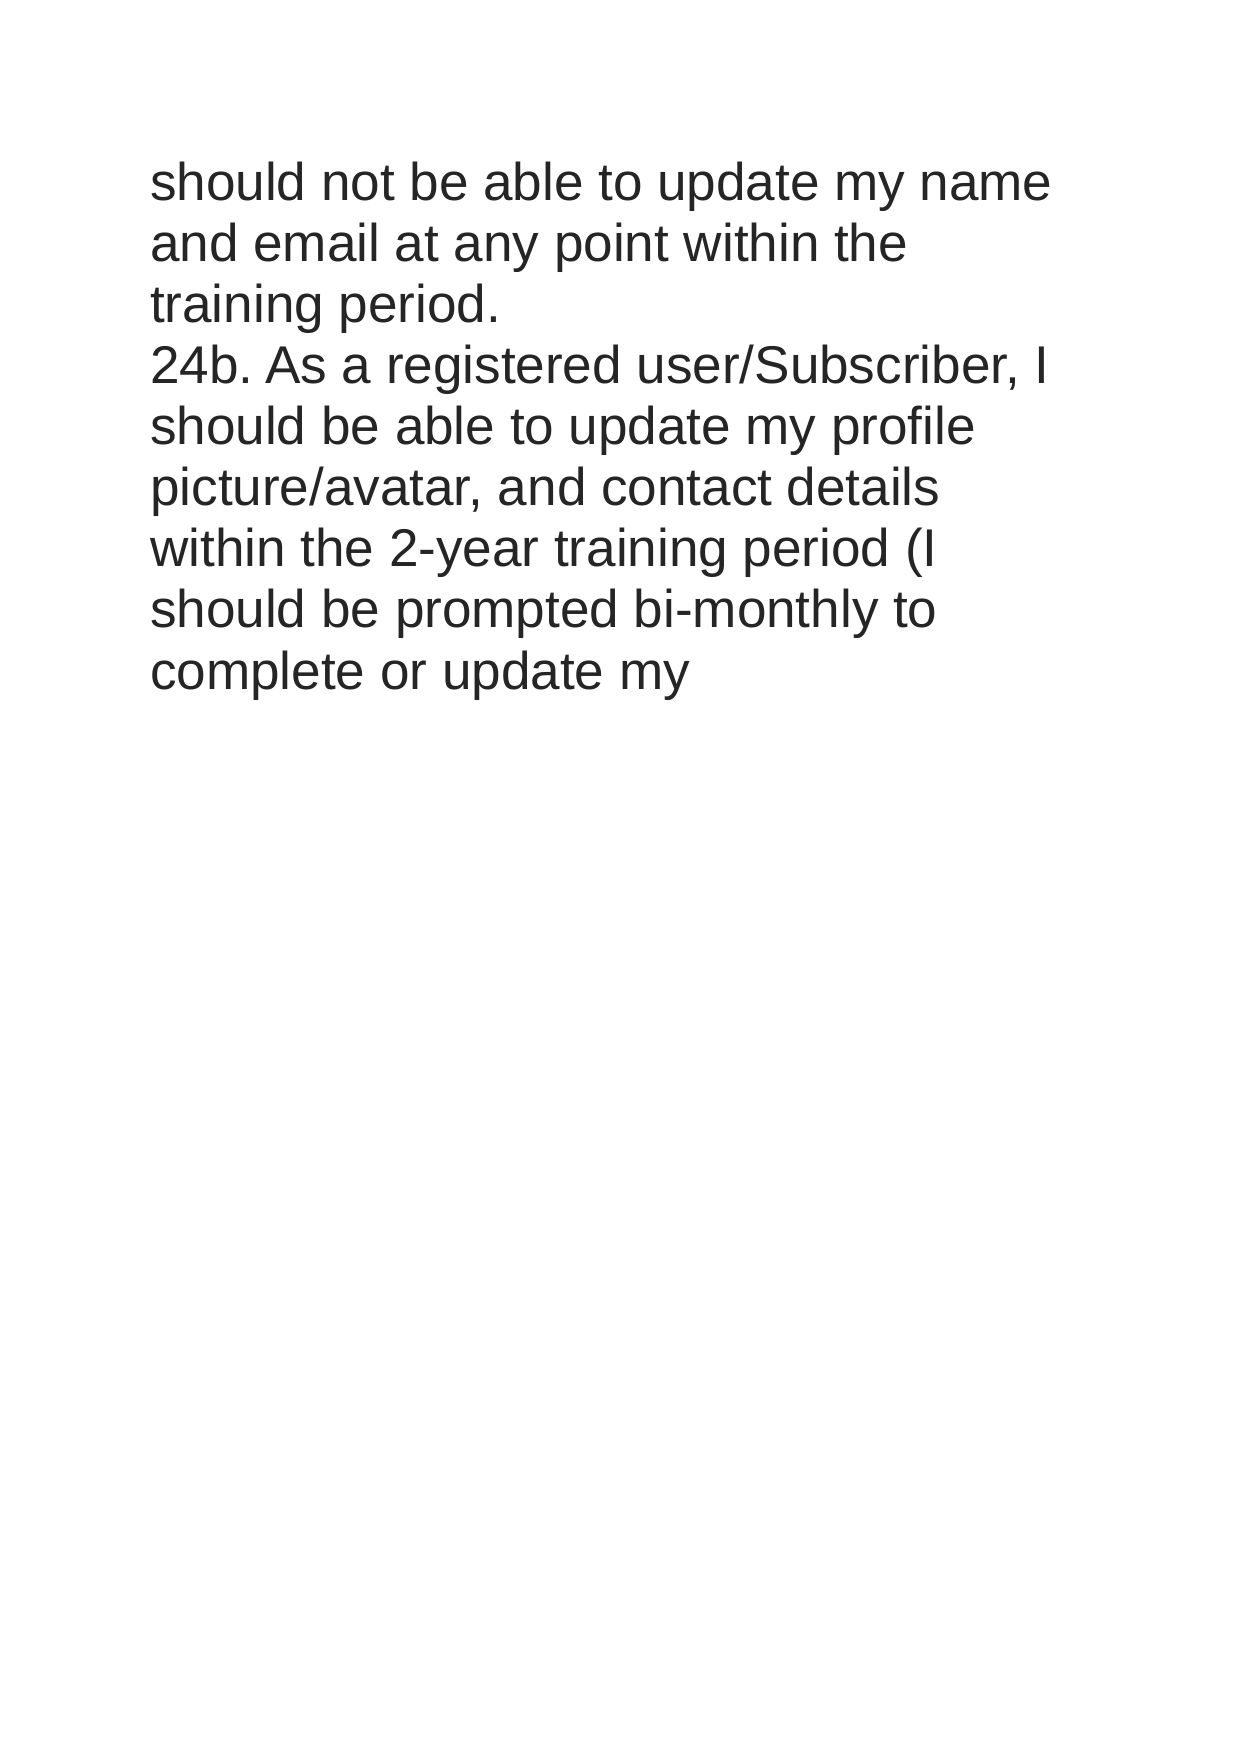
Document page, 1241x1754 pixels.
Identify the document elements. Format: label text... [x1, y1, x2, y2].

text 24b. As a registered user/Subscriber, I should be able to update my profile picture/avatar, and contact details within the 2-year training period (I should be prompted bi-monthly to complete or update my [150, 394, 1090, 761]
text 24a. As a registered user/Subscriber, I should not be able to update my name and email at any point within the training period. [150, 150, 1090, 394]
